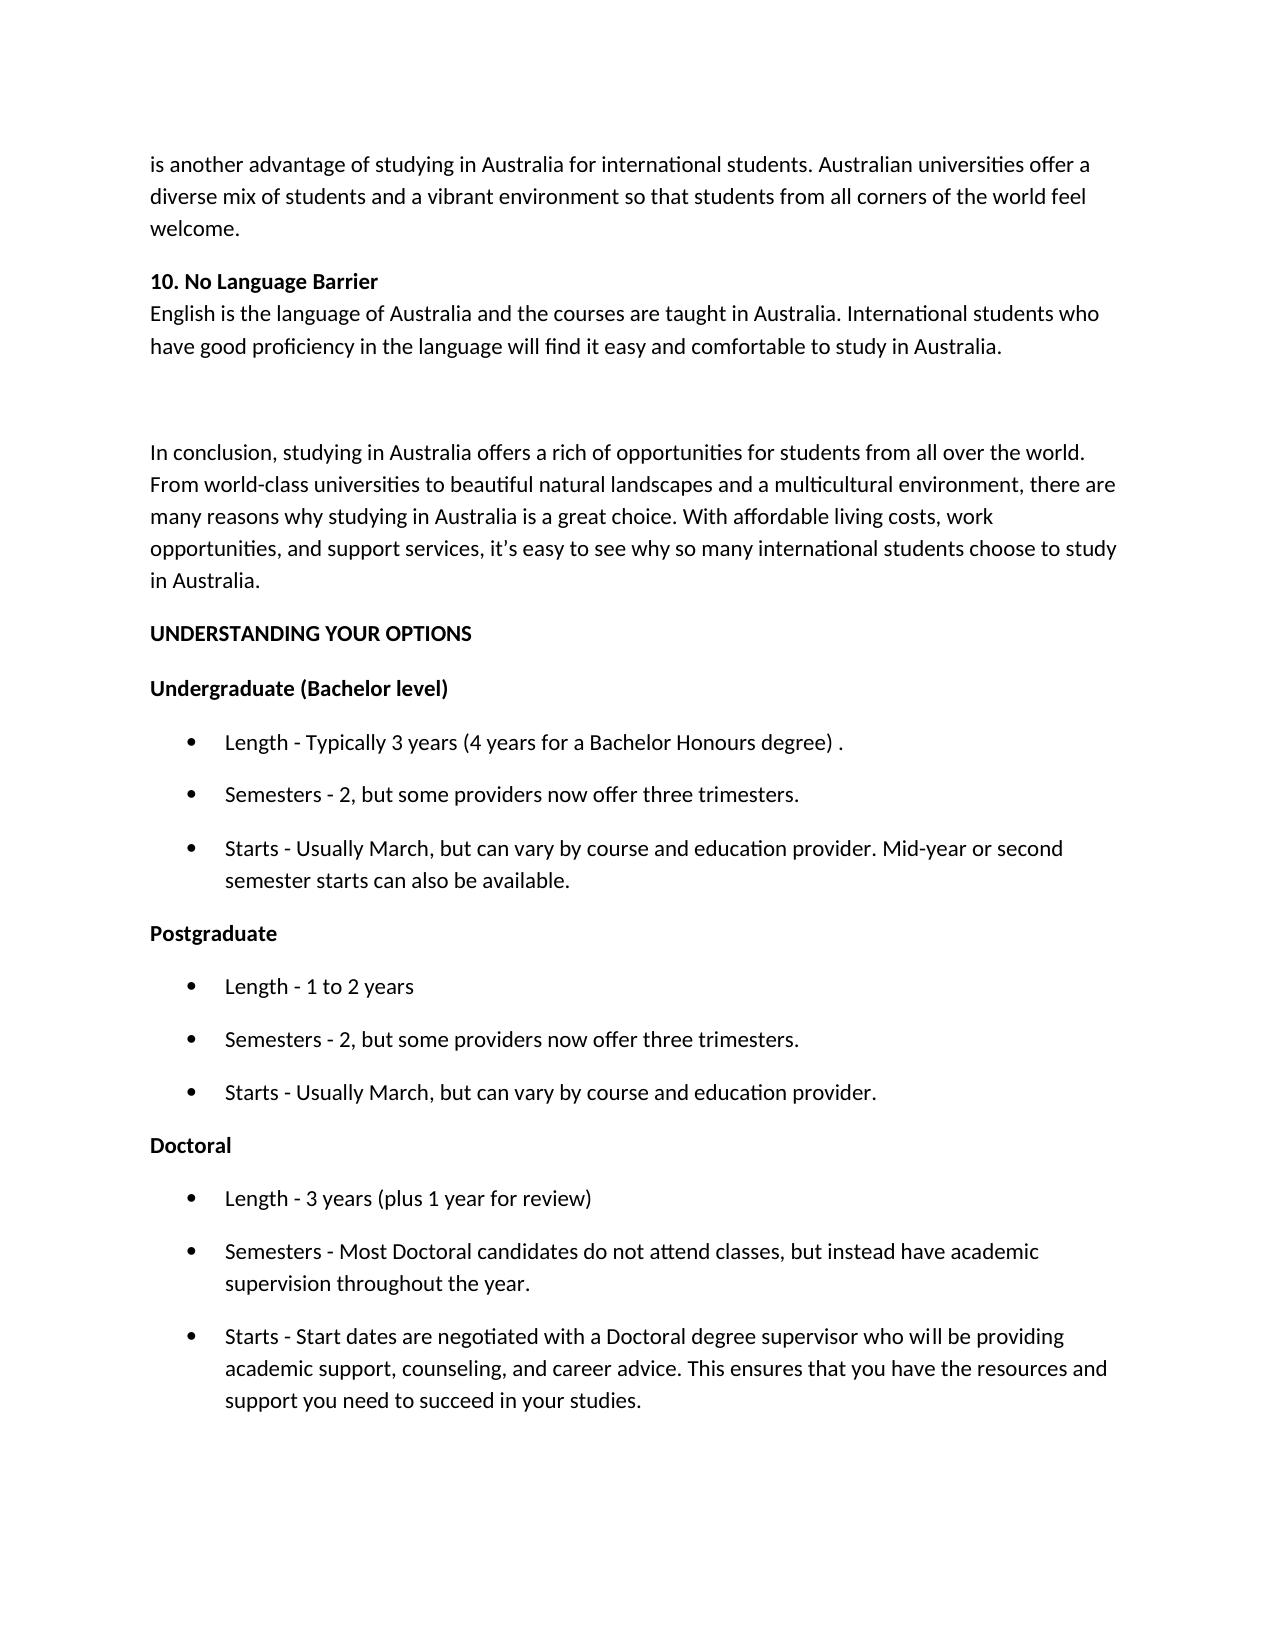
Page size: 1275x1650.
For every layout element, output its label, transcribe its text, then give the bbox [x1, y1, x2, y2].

list Starts - Usually March, but can vary by course and education provider. [187, 1078, 1125, 1106]
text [150, 150, 1125, 242]
list Starts - Start dates are negotiated with a Doctoral degree supervisor who will be providing academic support, counseling, and career advice. This ensures that you have the resources and support you need to succeed in your studies. [187, 1322, 1125, 1414]
list Starts - Usually March, but can vary by course and education provider. Mid-year or second semester starts can also be available. [187, 834, 1125, 894]
text 10. No Language Barrier English is the language of Australia and the courses are taught in Australia. International students who have good proficiency in the language will find it easy and comfortable to study in Australia. [150, 267, 1125, 360]
text Doctoral [150, 1131, 1125, 1159]
text Undergraduate (Bachelor level) [150, 674, 1125, 703]
text In conclusion, studying in Australia offers a rich of opportunities for students from all over the world. From world-class universities to beautiful natural landscapes and a multicultural environment, there are many reasons why studying in Australia is a great choice. With affordable living costs, work opportunities, and support services, it’s easy to see why so many international students choose to study in Australia. [150, 438, 1125, 594]
list Length - 1 to 2 years [187, 972, 1125, 1000]
list Length - 3 years (plus 1 year for review) [187, 1184, 1125, 1212]
list Semesters - 2, but some providers now offer three trimesters. [187, 1025, 1125, 1053]
text UNDERSTANDING YOUR OPTIONS [150, 619, 1125, 648]
list Semesters - Most Doctoral candidates do not attend classes, but instead have academic supervision throughout the year. [187, 1237, 1125, 1297]
list Length - Typically 3 years (4 years for a Bachelor Honours degree) . [187, 728, 1125, 756]
text Postgraduate [150, 919, 1125, 947]
list Semesters - 2, but some providers now offer three trimesters. [187, 781, 1125, 809]
